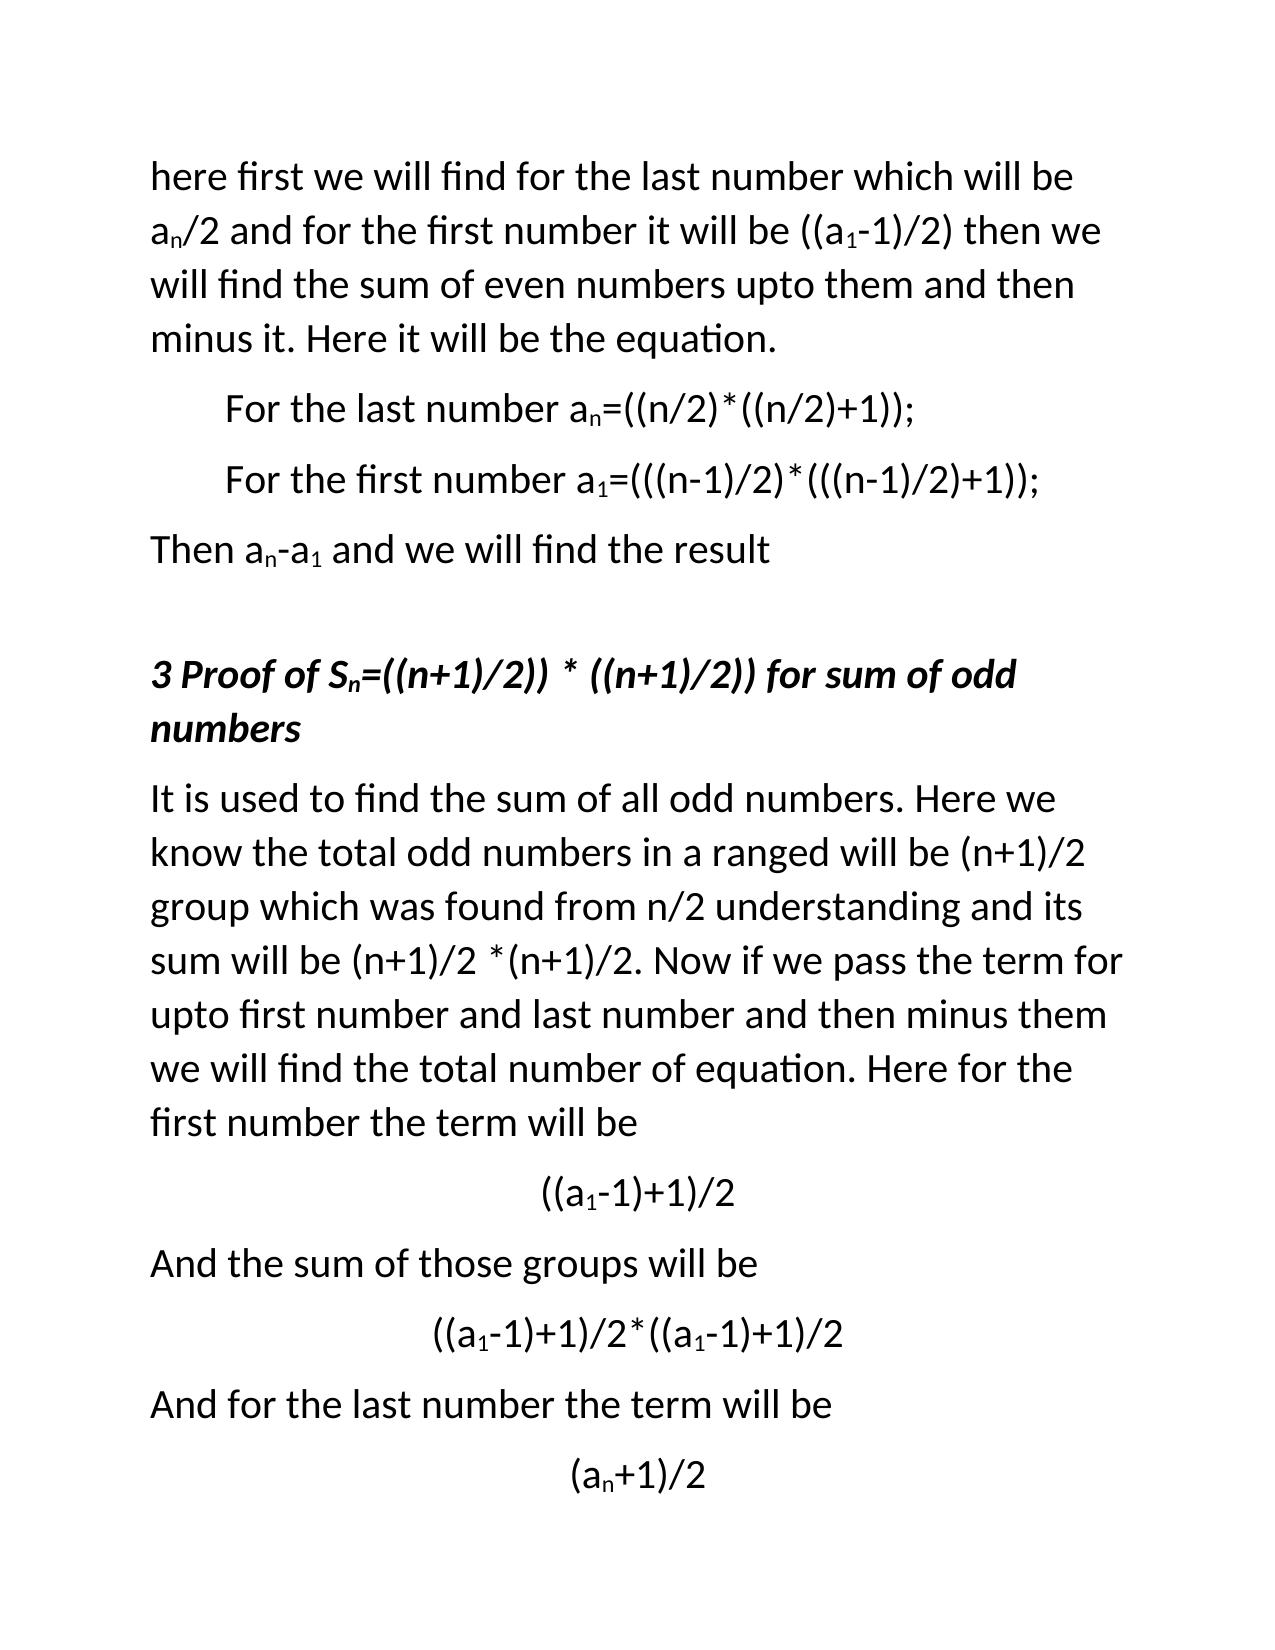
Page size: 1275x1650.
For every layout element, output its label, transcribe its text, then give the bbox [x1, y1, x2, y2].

text 3 Proof of Sn=((n+1)/2)) * ((n+1)/2)) for sum of odd numbers [150, 648, 1125, 753]
text For the last number an=((n/2)*((n/2)+1)); [150, 382, 1125, 433]
text It is used to find the sum of all odd numbers. Here we know the total odd numbers in a ranged will be (n+1)/2 group which was found from n/2 understanding and its sum will be (n+1)/2 *(n+1)/2. Now if we pass the term for upto first number and last number and then minus them we will find the total number of equation. Here for the first number the term will be [150, 772, 1125, 1146]
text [150, 150, 1125, 362]
text Then an-a1 and we will find the result [150, 523, 1125, 574]
text ((a1-1)+1)/2 [150, 1166, 1125, 1217]
text For the first number a1=(((n-1)/2)*(((n-1)/2)+1)); [150, 453, 1125, 503]
text And the sum of those groups will be [150, 1237, 1125, 1287]
text ((a1-1)+1)/2*((a1-1)+1)/2 [150, 1307, 1125, 1358]
text (an+1)/2 [150, 1448, 1125, 1499]
text And for the last number the term will be [150, 1378, 1125, 1428]
